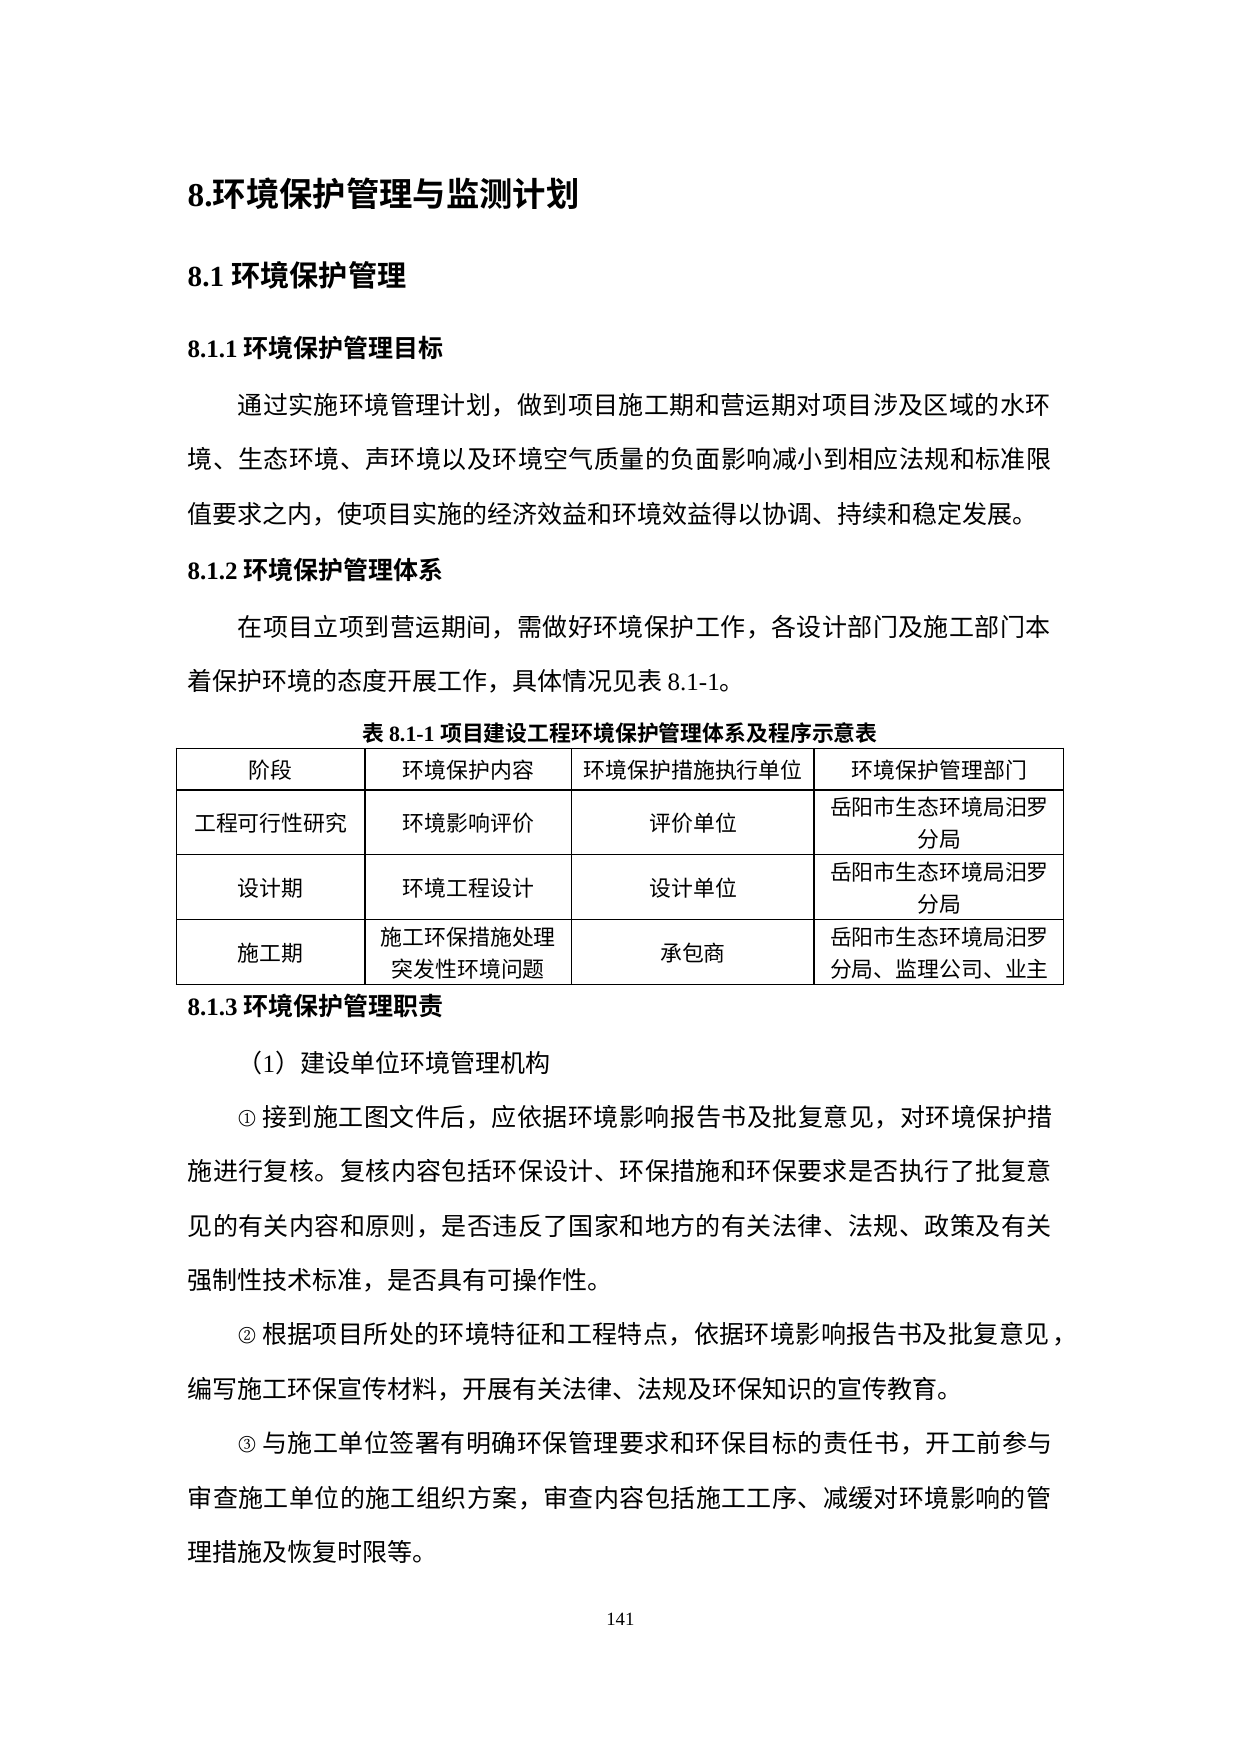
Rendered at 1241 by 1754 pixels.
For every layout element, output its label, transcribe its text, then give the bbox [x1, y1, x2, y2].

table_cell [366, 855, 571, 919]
subtitle 8.1.2 环境保护管理体系 [187, 551, 1053, 587]
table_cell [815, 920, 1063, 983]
text 通过实施环境管理计划，做到项目施工期和营运期对项目涉及区域的水环境、生态环境、声环境以及环境空气质量的负面影响减小到相应法规和标准限值要求之内，使项目实施的经济效益和环境效益得以协调、持续和稳定发展。 [187, 385, 1053, 530]
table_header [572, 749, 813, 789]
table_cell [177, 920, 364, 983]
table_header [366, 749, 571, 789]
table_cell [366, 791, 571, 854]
subtitle 8.1 环境保护管理 [187, 253, 1053, 295]
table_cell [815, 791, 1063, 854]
text ①接到施工图文件后，应依据环境影响报告书及批复意见，对环境保护措施进行复核。复核内容包括环保设计、环保措施和环保要求是否执行了批复意见的有关内容和原则，是否违反了国家和地方的有关法律、法规、政策及有关强制性技术标准，是否具有可操作性。 [187, 1097, 1053, 1297]
text （1）建设单位环境管理机构 [187, 1043, 1053, 1079]
subtitle 8.1.1 环境保护管理目标 [187, 329, 1053, 365]
text ③与施工单位签署有明确环保管理要求和环保目标的责任书，开工前参与审查施工单位的施工组织方案，审查内容包括施工工序、减缓对环境影响的管理措施及恢复时限等。 [187, 1424, 1053, 1569]
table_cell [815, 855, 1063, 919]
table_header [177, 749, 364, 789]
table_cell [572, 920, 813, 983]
text ②根据项目所处的环境特征和工程特点，依据环境影响报告书及批复意见，编写施工环保宣传材料，开展有关法律、法规及环保知识的宣传教育。 [187, 1315, 1053, 1406]
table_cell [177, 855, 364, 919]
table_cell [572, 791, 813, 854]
text 表8.1-1 项目建设工程环境保护管理体系及程序示意表 [187, 716, 1053, 747]
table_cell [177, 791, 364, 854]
subtitle 8.环境保护管理与监测计划 [187, 168, 1053, 216]
subtitle 8.1.3 环境保护管理职责 [187, 987, 1053, 1023]
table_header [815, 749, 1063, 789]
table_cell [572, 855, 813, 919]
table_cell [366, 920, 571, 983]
text 在项目立项到营运期间，需做好环境保护工作，各设计部门及施工部门本着保护环境的态度开展工作，具体情况见表8.1-1。 [187, 607, 1053, 698]
